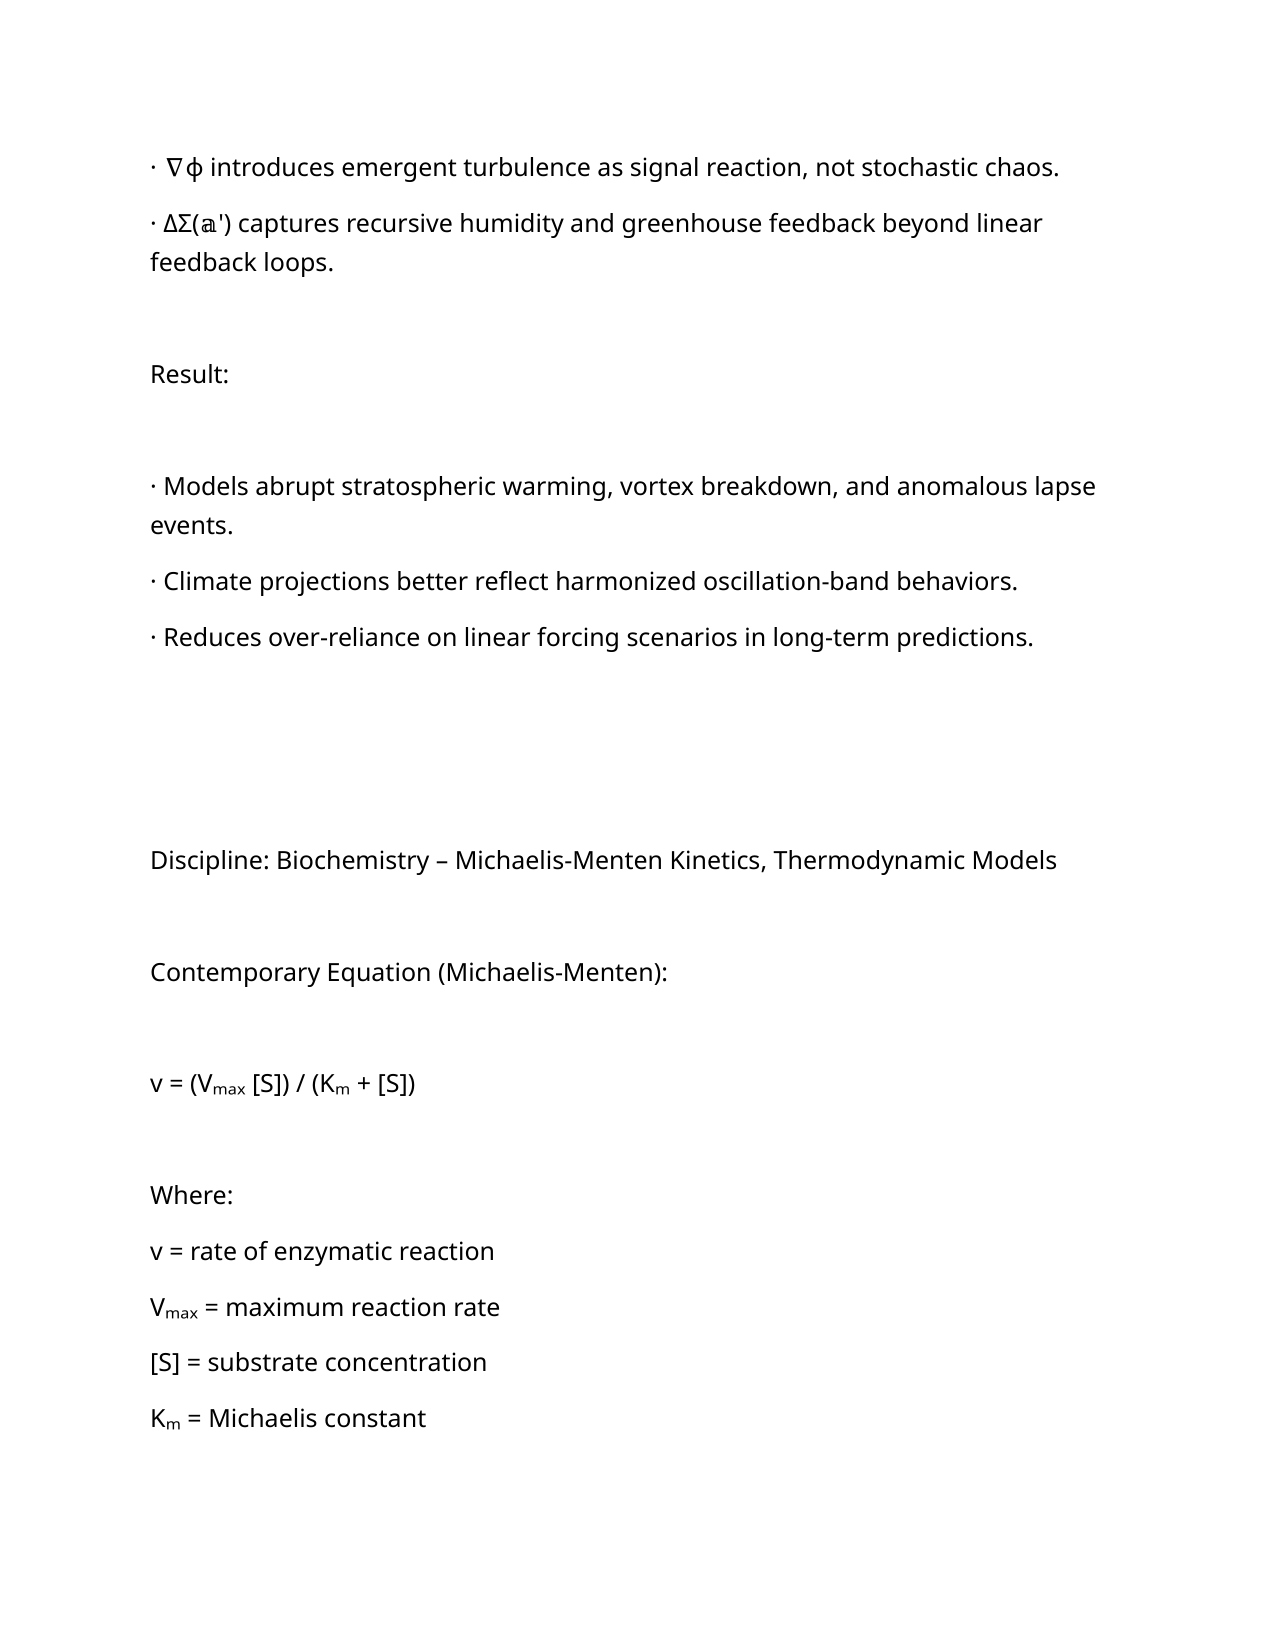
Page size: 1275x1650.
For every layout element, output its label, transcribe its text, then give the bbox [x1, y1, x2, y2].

text Contemporary Equation (Michaelis-Menten): [150, 954, 1125, 988]
text · ∇ϕ introduces emergent turbulence as signal reaction, not stochastic chaos. [150, 150, 1125, 184]
text v = (Vₘₐₓ [S]) / (Kₘ + [S]) [150, 1066, 1125, 1100]
text Kₘ = Michaelis constant [150, 1401, 1125, 1435]
text · Climate projections better reflect harmonized oscillation-band behaviors. [150, 563, 1125, 597]
text · ΔΣ(𝕒') captures recursive humidity and greenhouse feedback beyond linear feedback loops. [150, 206, 1125, 279]
text Result: [150, 357, 1125, 391]
text · Models abrupt stratospheric warming, vortex breakdown, and anomalous lapse events. [150, 468, 1125, 542]
text Vₘₐₓ = maximum reaction rate [150, 1289, 1125, 1323]
text · Reduces over-reliance on linear forcing scenarios in long-term predictions. [150, 619, 1125, 653]
text v = rate of enzymatic reaction [150, 1233, 1125, 1267]
text [S] = substrate concentration [150, 1345, 1125, 1379]
text Where: [150, 1177, 1125, 1212]
text Discipline: Biochemistry – Michaelis-Menten Kinetics, Thermodynamic Models [150, 842, 1125, 877]
